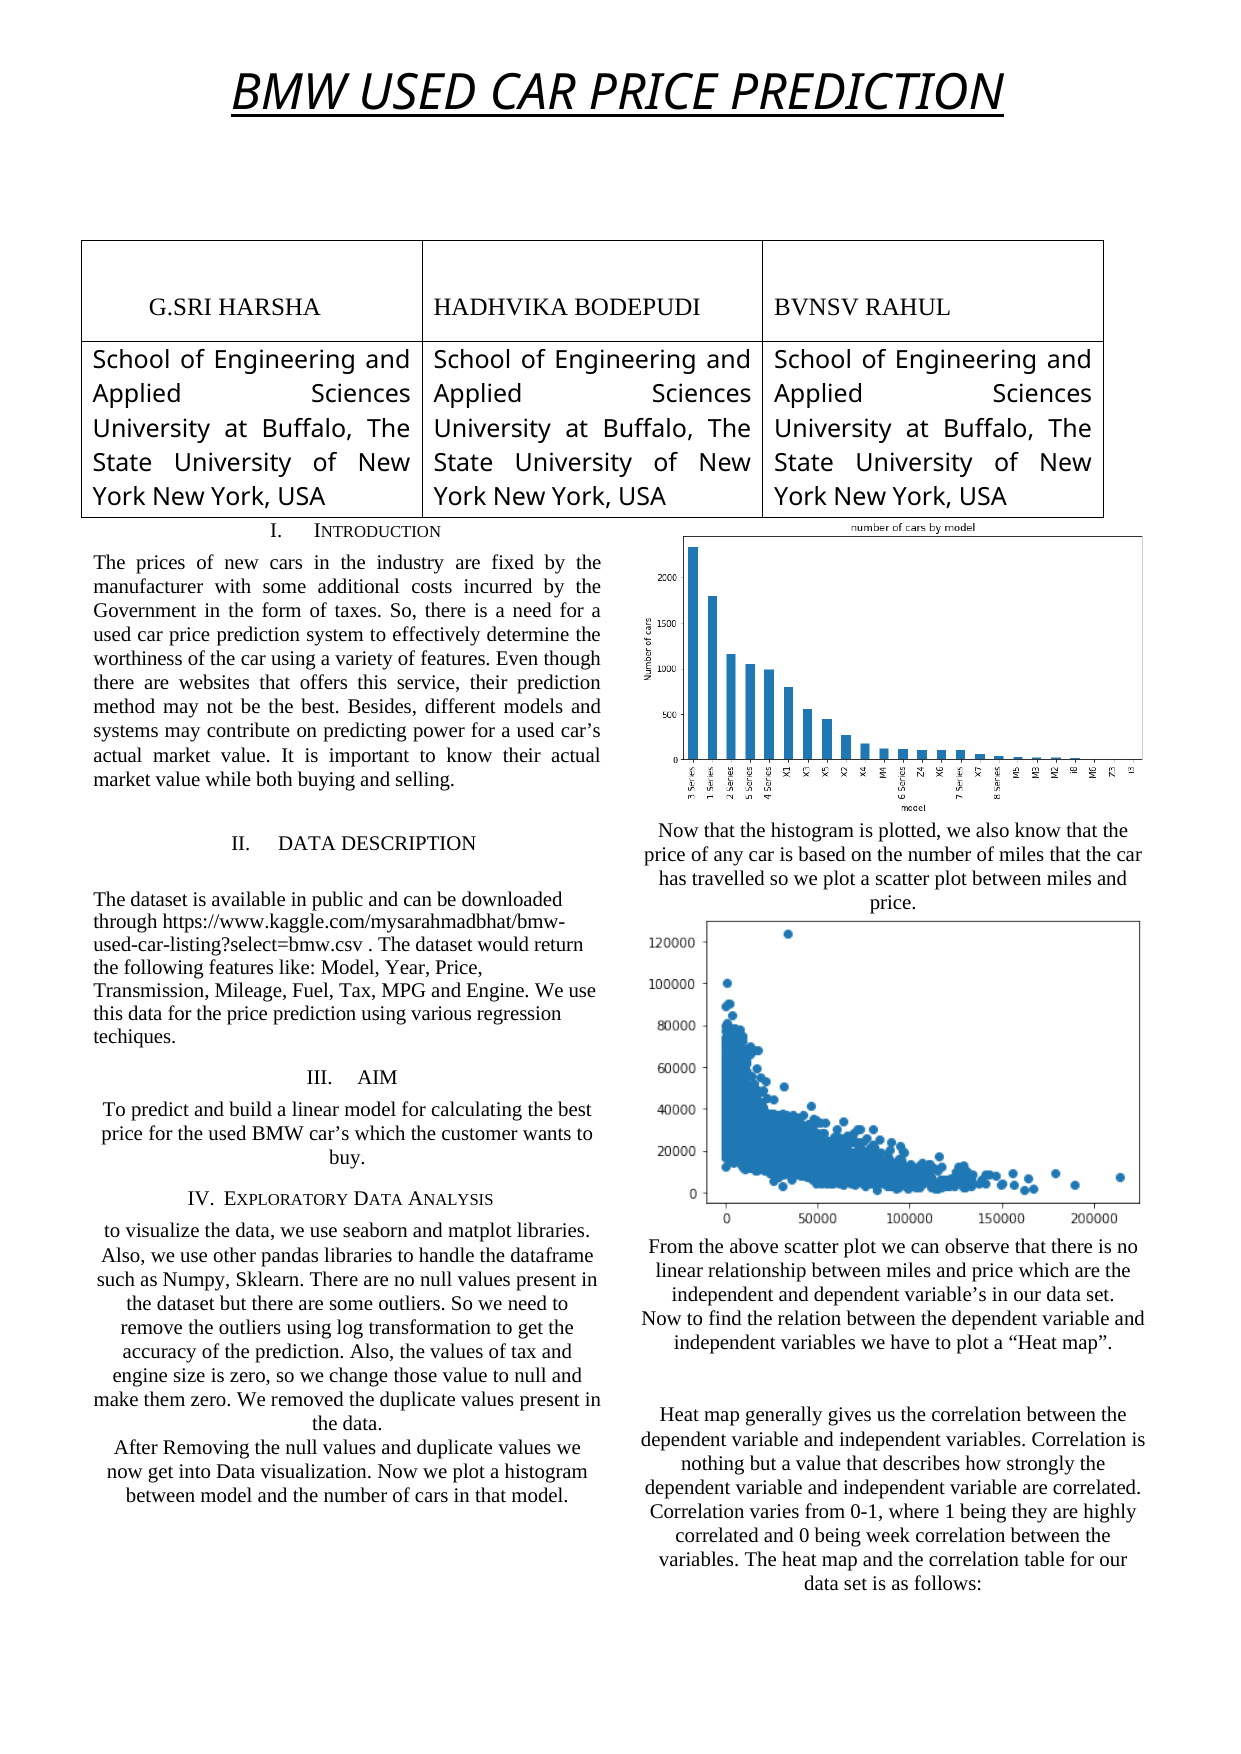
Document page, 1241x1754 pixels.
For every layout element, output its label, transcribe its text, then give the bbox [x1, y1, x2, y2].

table_header HADHVIKA BODEPUDI [423, 241, 762, 341]
subtitle Exploratory Data Analysis [93, 1186, 601, 1210]
text Now to find the relation between the dependent variable and independent variables we have to plot a “Heat map”. [639, 1306, 1147, 1354]
table_header G.SRI HARSHA [82, 241, 422, 341]
text Now that the histogram is plotted, we also know that the price of any car is based on the number of miles that the car has travelled so we plot a scatter plot between miles and price. [639, 818, 1147, 914]
subtitle Introduction [93, 518, 601, 542]
text Correlation varies from 0-1, where 1 being they are highly correlated and 0 being week correlation between the variables. The heat map and the correlation table for our data set is as follows: [639, 1499, 1147, 1595]
text After Removing the null values and duplicate values we now get into Data visualization. Now we plot a histogram between model and the number of cars in that model. [93, 1435, 601, 1507]
subtitle DATA DESCRIPTION [93, 831, 601, 855]
table_cell School of Engineering and Applied Sciences University at Buffalo, The State University of New York New York, USA [423, 342, 762, 517]
text Heat map generally gives us the correlation between the dependent variable and independent variables. Correlation is nothing but a value that describes how strongly the dependent variable and independent variable are correlated. [639, 1402, 1147, 1499]
text BMW USED CAR PRICE PREDICTION [93, 56, 1147, 124]
table_header BVNSV RAHUL [763, 241, 1103, 341]
text to visualize the data, we use seaborn and matplot libraries. Also, we use other pandas libraries to handle the dataframe such as Numpy, Sklearn. There are no null values present in the dataset but there are some outliers. So we need to remove the outliers using log transformation to get the accuracy of the prediction. Also, the values of tax and engine size is zero, so we change those value to null and make them zero. We removed the duplicate values present in the data. [93, 1218, 601, 1435]
subtitle AIM [93, 1065, 601, 1089]
text From the above scatter plot we can observe that there is no linear relationship between miles and price which are the independent and dependent variable’s in our data set. [639, 1234, 1147, 1306]
text The prices of new cars in the industry are fixed by the manufacturer with some additional costs incurred by the Government in the form of taxes. So, there is a need for a used car price prediction system to effectively determine the worthiness of the car using a variety of features. Even though there are websites that offers this service, their prediction method may not be the best. Besides, different models and systems may contribute on predicting power for a used car’s actual market value. It is important to know their actual market value while both buying and selling. [93, 550, 601, 791]
table_cell School of Engineering and Applied Sciences University at Buffalo, The State University of New York New York, USA [82, 342, 422, 517]
picture [639, 914, 1147, 1234]
text To predict and build a linear model for calculating the best price for the used BMW car’s which the customer wants to buy. [93, 1097, 601, 1169]
text The dataset is available in public and can be downloaded through https://www.kaggle.com/mysarahmadbhat/bmw-used-car-listing?select=bmw.csv . The dataset would return the following features like: Model, Year, Price, Transmission, Mileage, Fuel, Tax, MPG and Engine. We use this data for the price prediction using various regression techiques. [93, 888, 601, 1048]
picture [639, 517, 1147, 818]
table_cell School of Engineering and Applied Sciences University at Buffalo, The State University of New York New York, USA [763, 342, 1103, 517]
